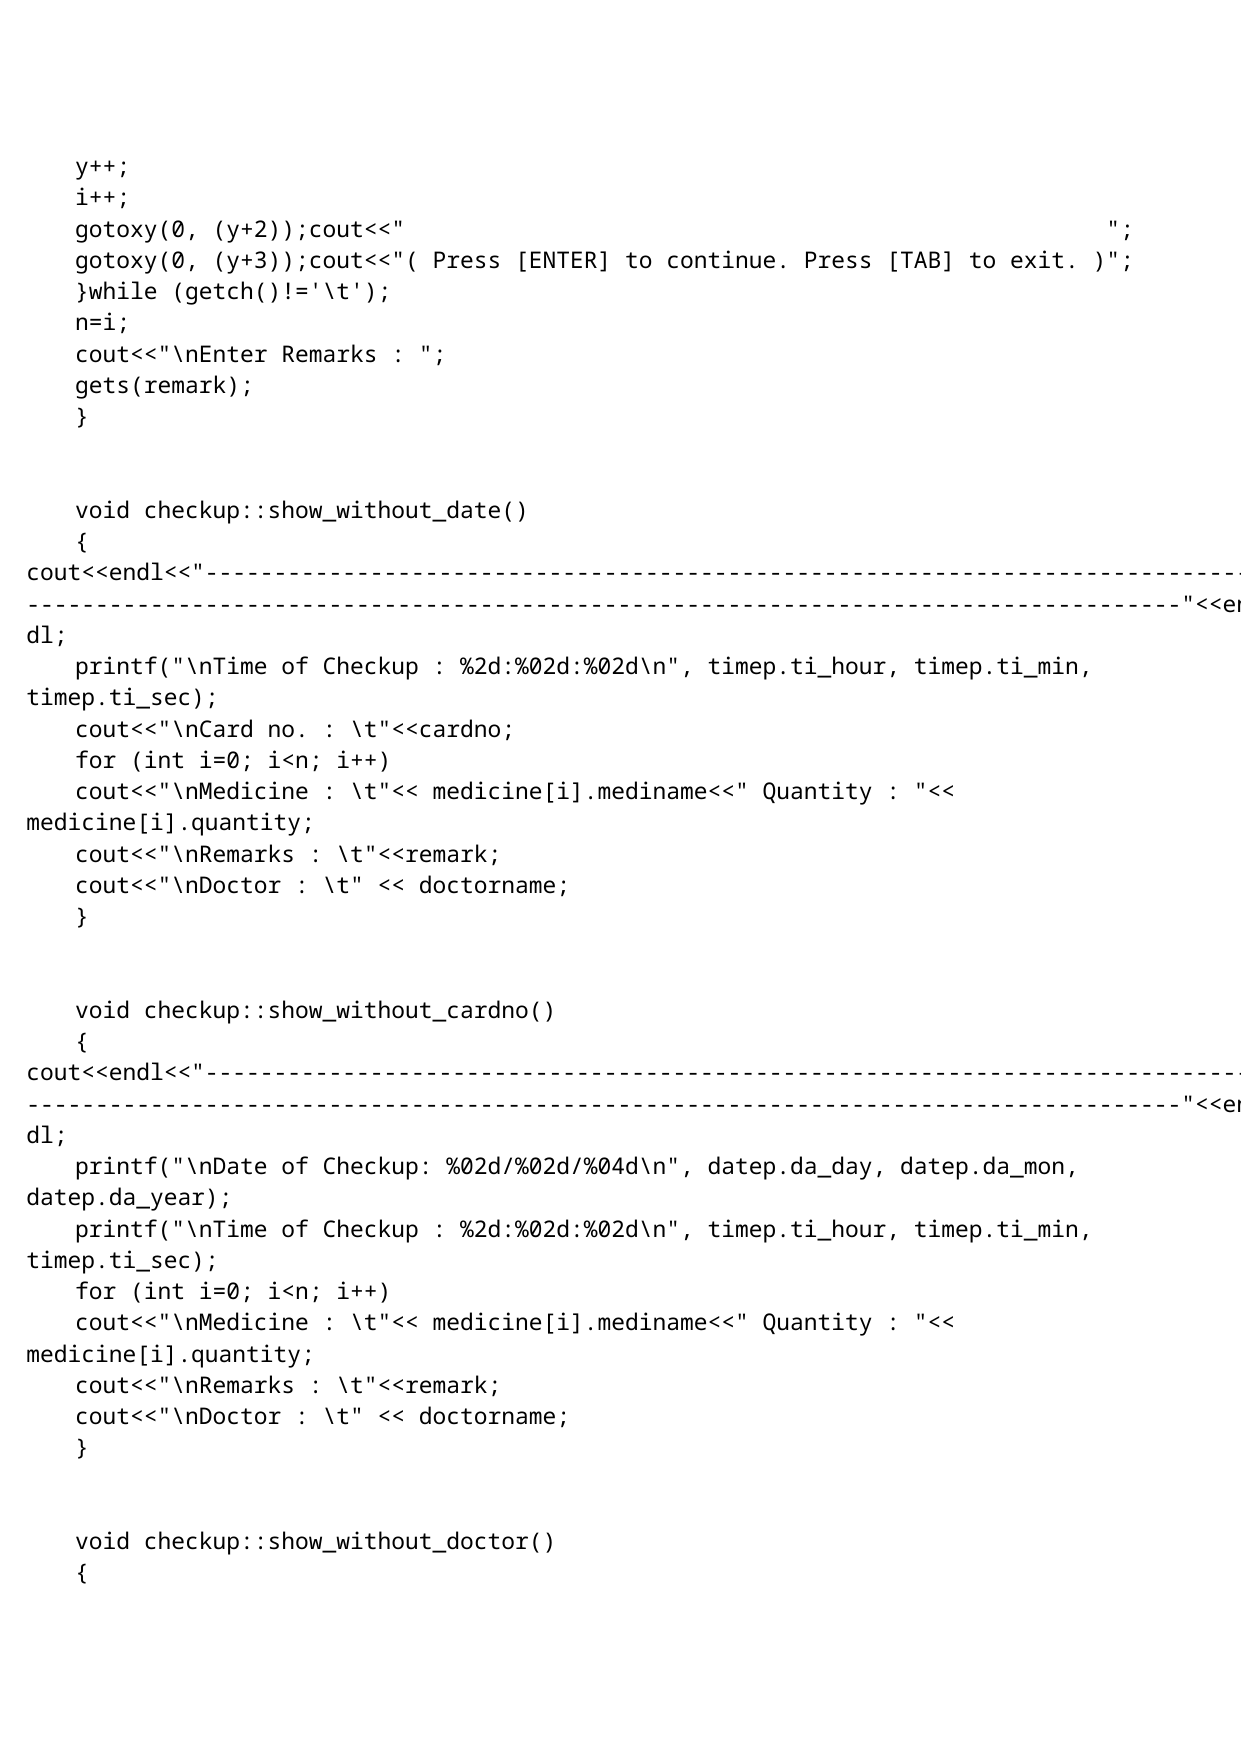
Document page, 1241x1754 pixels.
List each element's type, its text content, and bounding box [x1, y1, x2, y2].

text { [26, 525, 1240, 556]
text } [26, 900, 1240, 931]
text cout<<"\nDoctor : \t" << doctorname; [26, 1400, 1240, 1431]
text gotoxy(0, (y+2));cout<<" "; [26, 212, 1240, 244]
text cout<<"\nEnter Remarks : "; [26, 337, 1240, 369]
text void checkup::show_without_doctor() [26, 1525, 1240, 1556]
text cout<<"\nDoctor : \t" << doctorname; [26, 869, 1240, 900]
text printf("\nTime of Checkup : %2d:%02d:%02d\n", timep.ti_hour, timep.ti_min, timep.ti_sec); [26, 1212, 1240, 1275]
text cout<<"\nMedicine : \t"<< medicine[i].mediname<<" Quantity : "<< medicine[i].quantity; [26, 1306, 1240, 1369]
text gotoxy(0, (y+3));cout<<"( Press [ENTER] to continue. Press [TAB] to exit. )"; [26, 244, 1240, 275]
text cout<<endl<<"----------------------------------------------------------------------------------------------------------------------------------------------------------------"<<endl; [26, 556, 1240, 650]
text printf("\nTime of Checkup : %2d:%02d:%02d\n", timep.ti_hour, timep.ti_min, timep.ti_sec); [26, 650, 1240, 712]
text cout<<"\nCard no. : \t"<<cardno; [26, 712, 1240, 744]
text printf("\nDate of Checkup: %02d/%02d/%04d\n", datep.da_day, datep.da_mon, datep.da_year); [26, 1150, 1240, 1212]
text cout<<endl<<"----------------------------------------------------------------------------------------------------------------------------------------------------------------"<<endl; [26, 1056, 1240, 1150]
text cout<<"\nMedicine : \t"<< medicine[i].mediname<<" Quantity : "<< medicine[i].quantity; [26, 775, 1240, 837]
text cout<<"\nRemarks : \t"<<remark; [26, 1369, 1240, 1400]
text cout<<"\nRemarks : \t"<<remark; [26, 837, 1240, 869]
text for (int i=0; i<n; i++) [26, 744, 1240, 775]
text n=i; [26, 306, 1240, 337]
text { [26, 1025, 1240, 1056]
text } [26, 400, 1240, 431]
text i++; [26, 181, 1240, 212]
text }while (getch()!='\t'); [26, 275, 1240, 306]
text } [26, 1431, 1240, 1462]
text y++; [26, 150, 1240, 181]
text for (int i=0; i<n; i++) [26, 1275, 1240, 1306]
text void checkup::show_without_cardno() [26, 994, 1240, 1025]
text void checkup::show_without_date() [26, 494, 1240, 525]
text gets(remark); [26, 369, 1240, 400]
text { [26, 1556, 1240, 1587]
